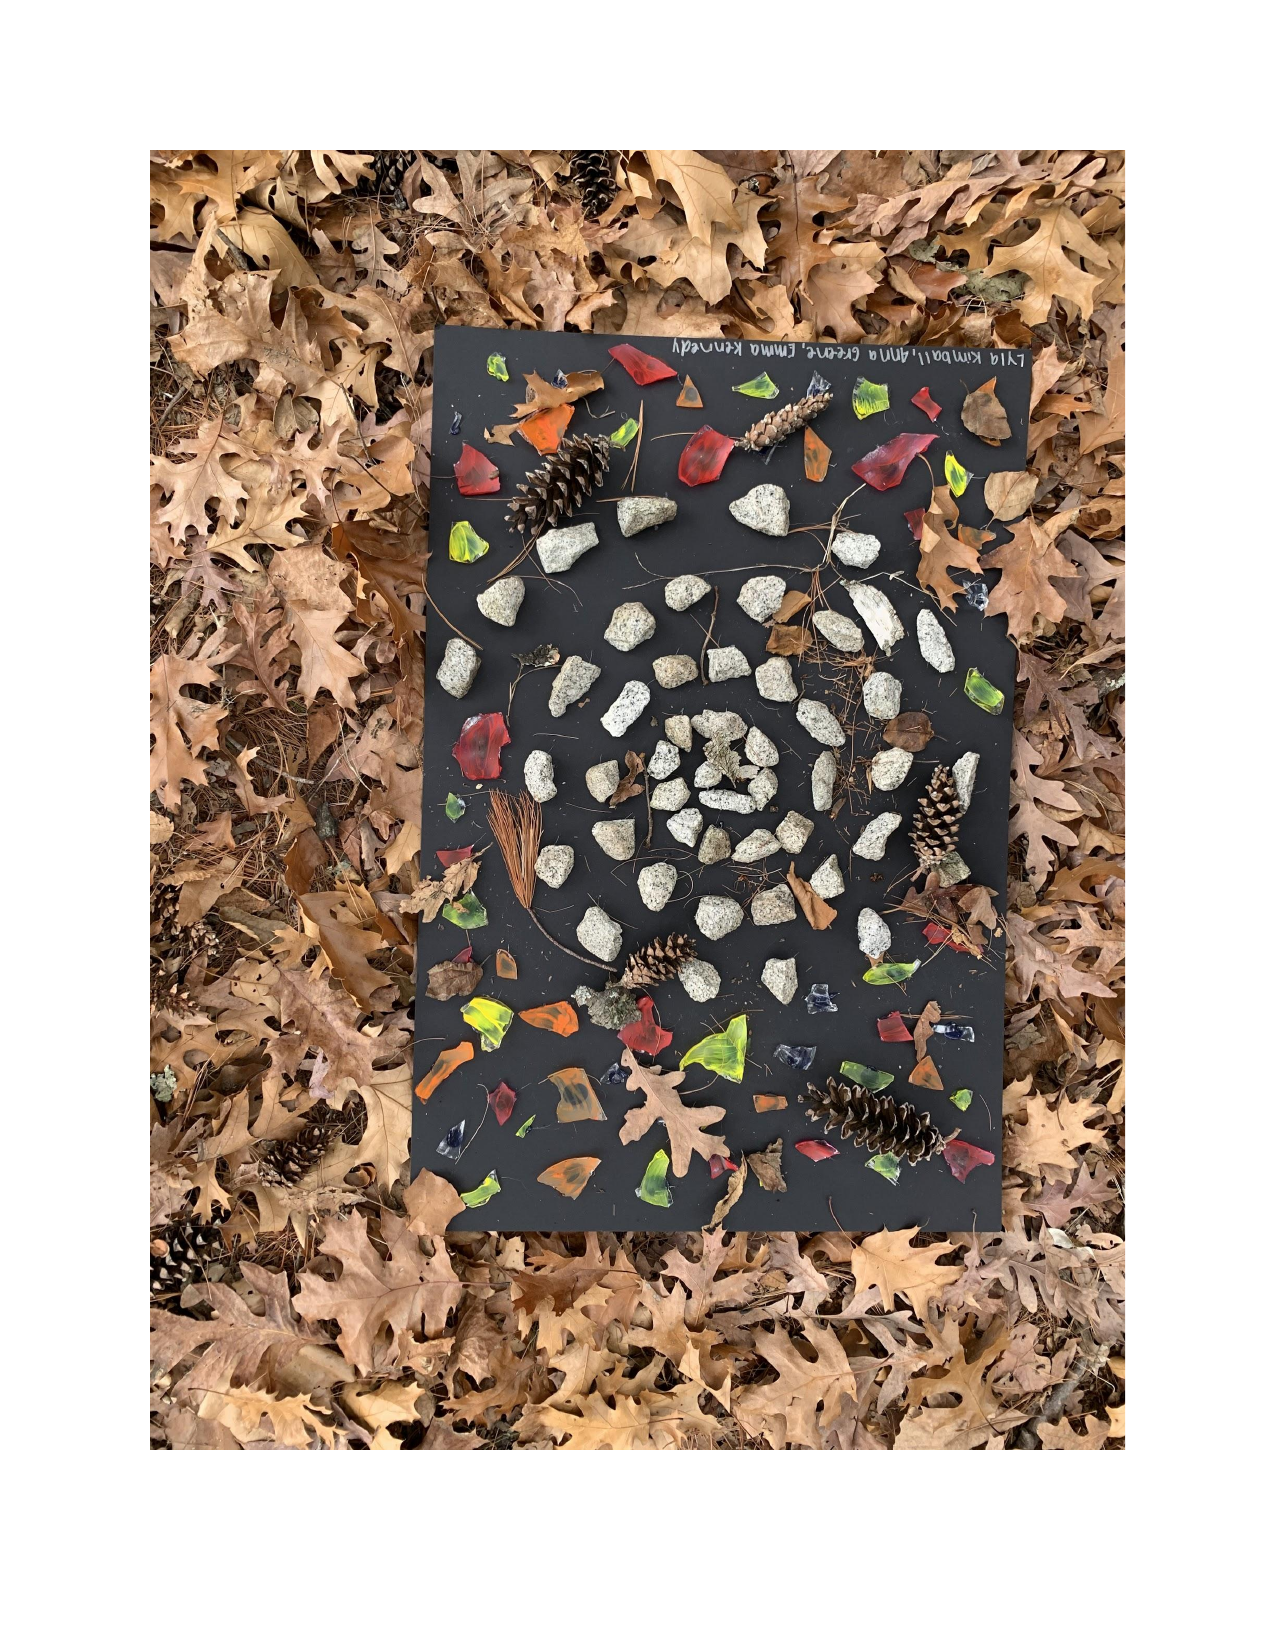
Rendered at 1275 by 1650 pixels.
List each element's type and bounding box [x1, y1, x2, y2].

picture [150, 150, 1125, 1450]
